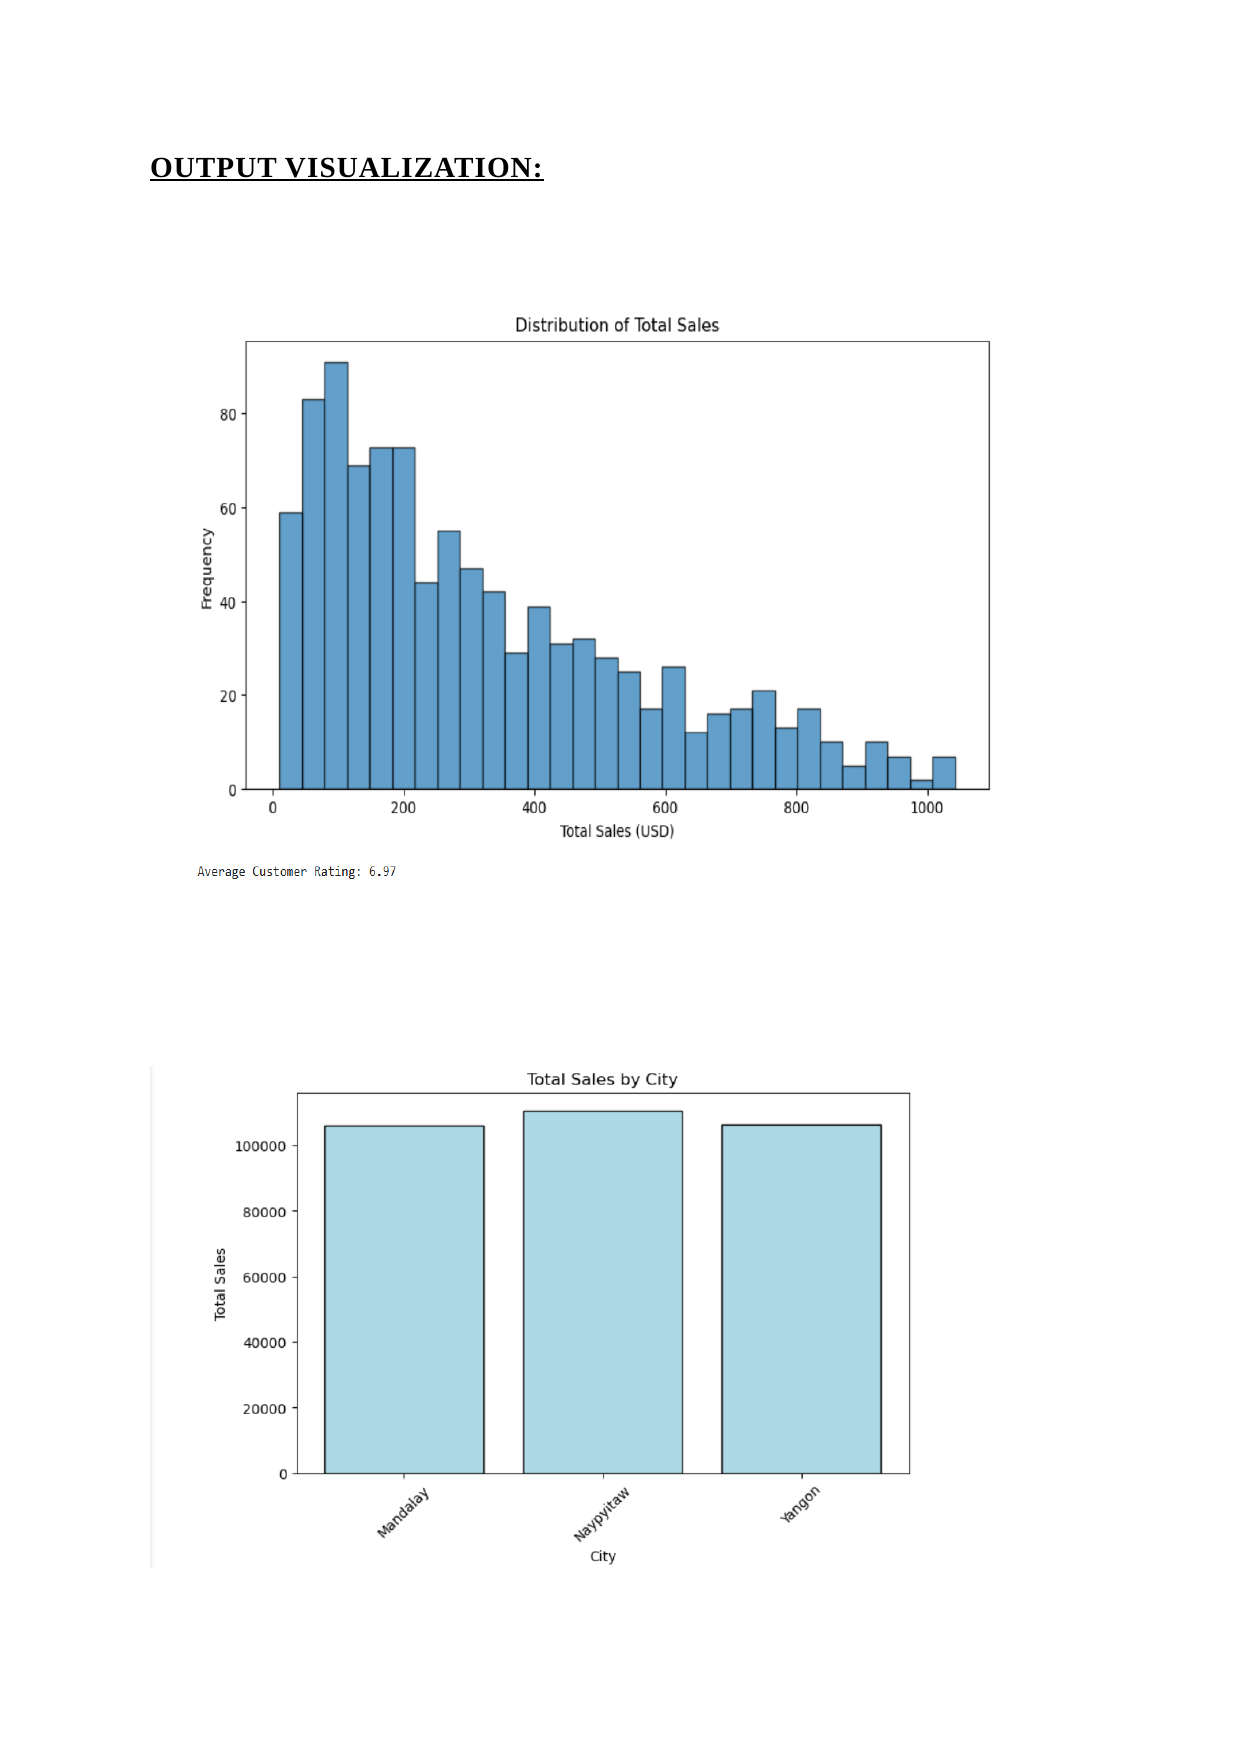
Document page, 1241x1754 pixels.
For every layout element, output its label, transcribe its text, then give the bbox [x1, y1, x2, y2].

text OUTPUT VISUALIZATION: [150, 150, 1090, 183]
picture [150, 315, 1091, 880]
picture [150, 1066, 1091, 1568]
